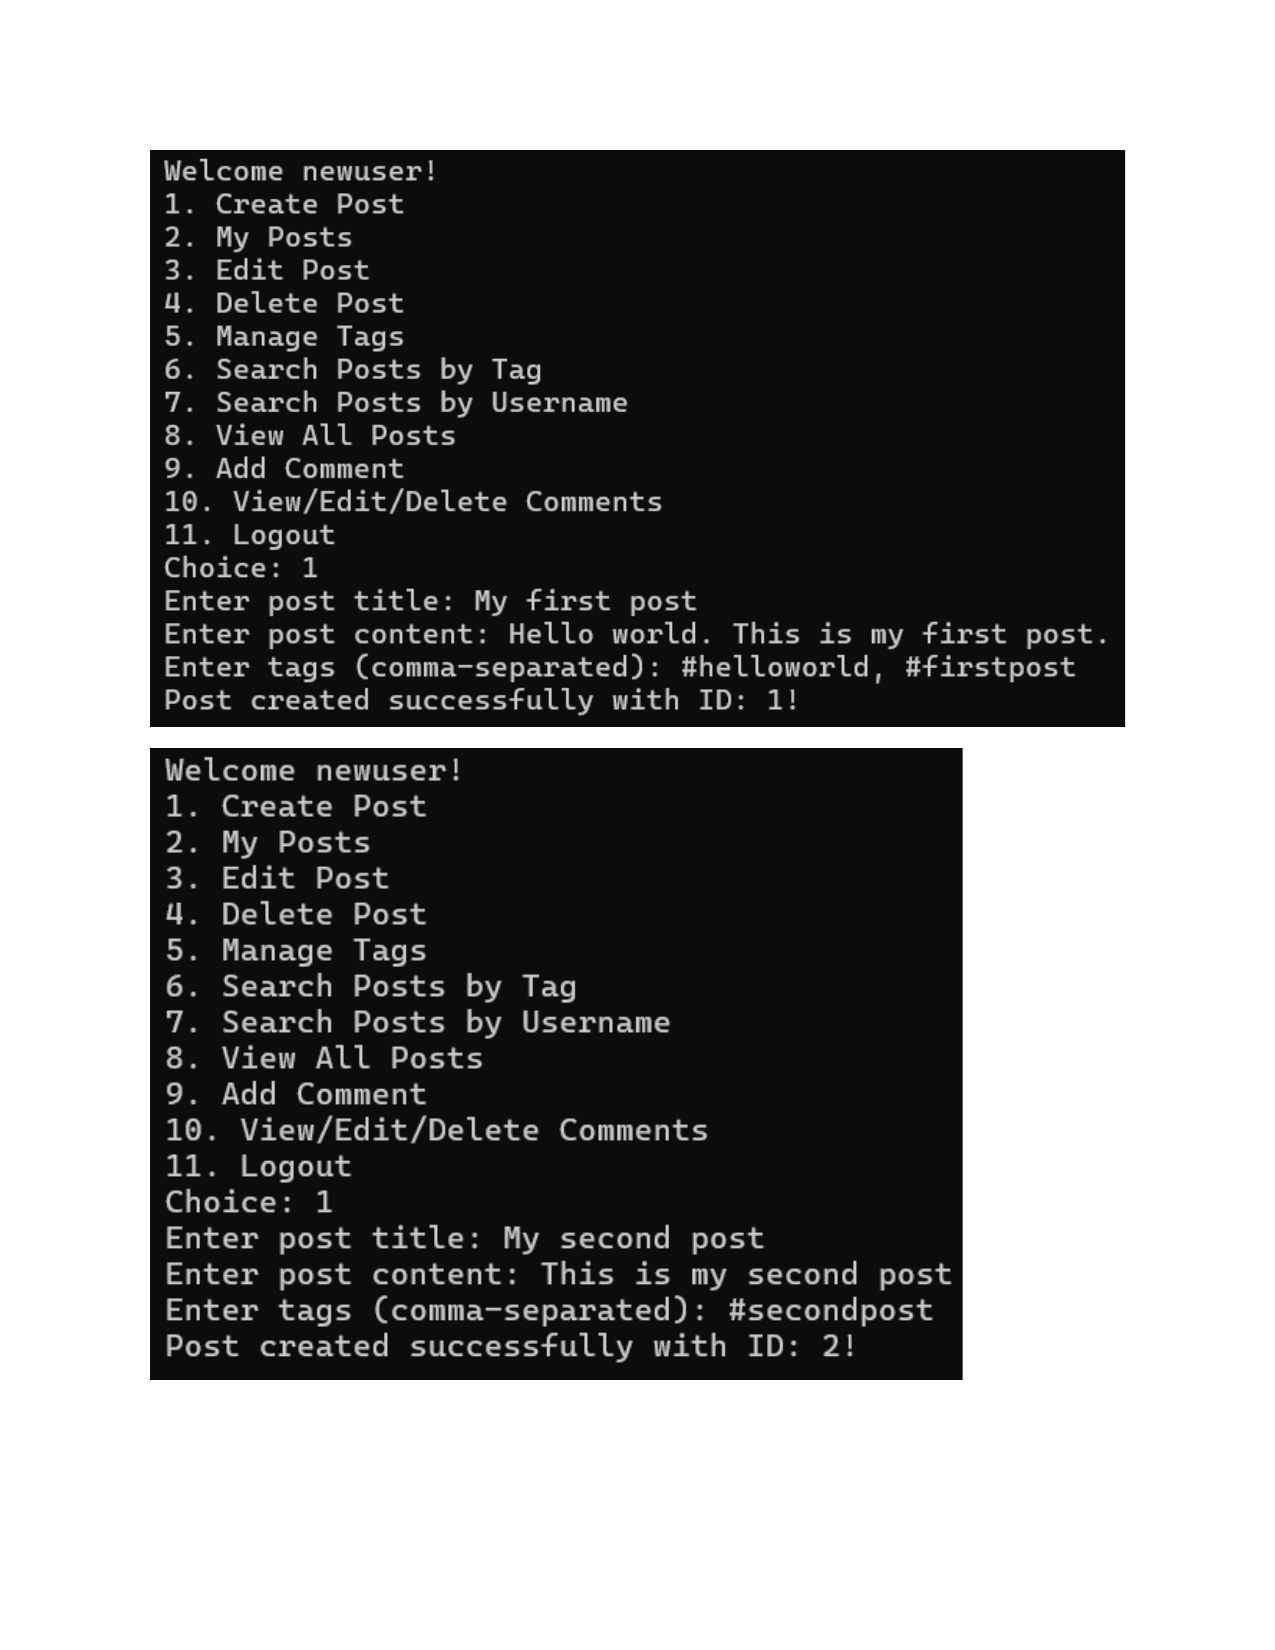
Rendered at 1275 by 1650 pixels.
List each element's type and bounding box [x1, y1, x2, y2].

picture [150, 748, 963, 1380]
picture [150, 150, 1125, 727]
